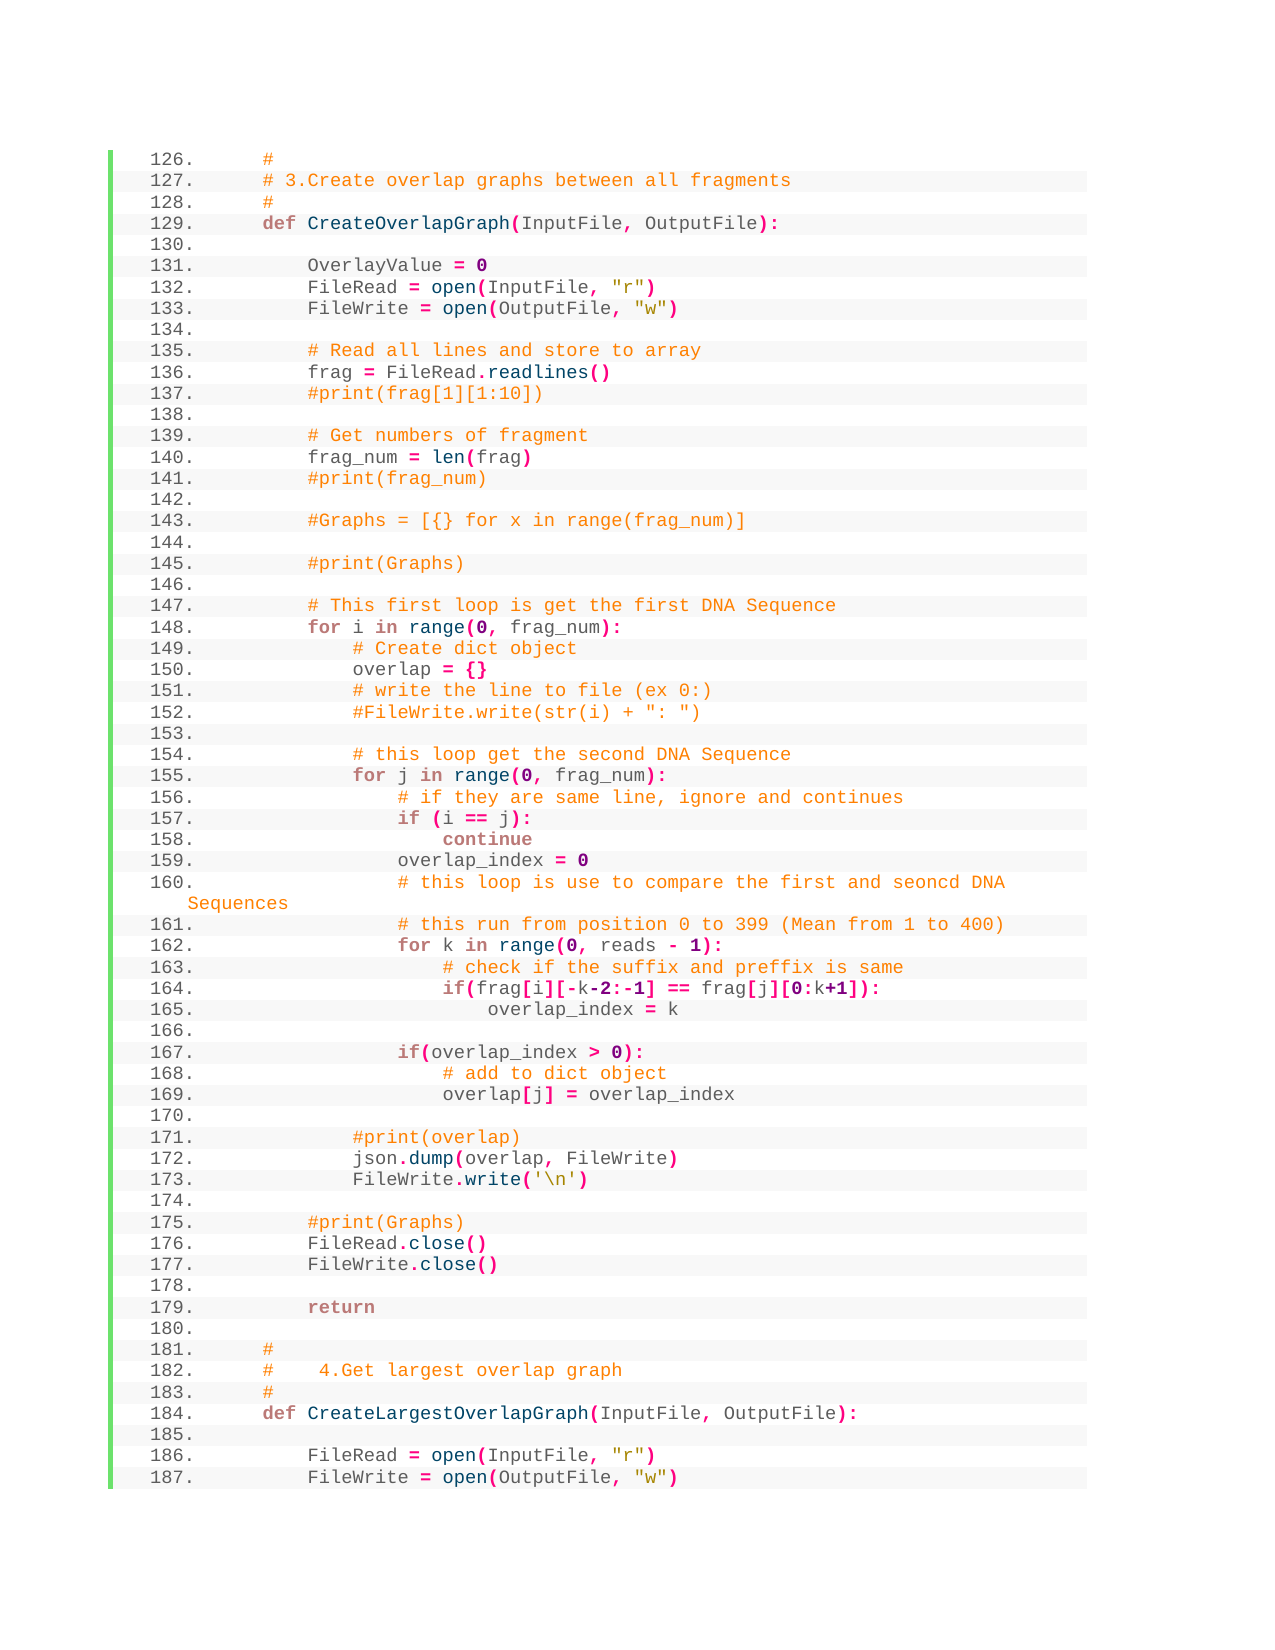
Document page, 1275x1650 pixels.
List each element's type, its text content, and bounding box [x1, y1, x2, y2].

list for i in range(0, frag_num): [113, 617, 1087, 639]
list # This first loop is get the first DNA Sequence [113, 596, 1087, 617]
list for j in range(0, frag_num): [113, 766, 1087, 787]
list # [113, 1340, 1087, 1361]
list # Read all lines and store to array [113, 341, 1087, 362]
list #FileWrite.write(str(i) + ": ") [113, 702, 1087, 724]
list def CreateLargestOverlapGraph(InputFile, OutputFile): [113, 1404, 1087, 1425]
list FileWrite.write('\n') [113, 1170, 1087, 1191]
list if (i == j): [113, 809, 1087, 830]
list #print(Graphs) [113, 1212, 1087, 1234]
list FileRead.close() [113, 1234, 1087, 1255]
list # [113, 192, 1087, 214]
list # Create dict object [113, 639, 1087, 660]
list overlap[j] = overlap_index [113, 1085, 1087, 1106]
list FileWrite = open(OutputFile, "w") [113, 1467, 1087, 1489]
list if(overlap_index > 0): [113, 1042, 1087, 1064]
list #print(Graphs) [113, 554, 1087, 575]
list # if they are same line, ignore and continues [113, 787, 1087, 809]
list frag = FileRead.readlines() [113, 362, 1087, 384]
list for k in range(0, reads - 1): [113, 936, 1087, 957]
list #print(overlap) [113, 1127, 1087, 1149]
list FileWrite.close() [113, 1255, 1087, 1276]
list #Graphs = [{} for x in range(frag_num)] [113, 511, 1087, 532]
list frag_num = len(frag) [113, 447, 1087, 469]
list def CreateOverlapGraph(InputFile, OutputFile): [113, 214, 1087, 235]
list #print(frag_num) [113, 469, 1087, 490]
list # [113, 1382, 1087, 1404]
list overlap_index = 0 [113, 851, 1087, 872]
list # this loop get the second DNA Sequence [113, 745, 1087, 766]
list overlap = {} [113, 660, 1087, 681]
list #print(frag[1][1:10]) [113, 384, 1087, 405]
list # 4.Get largest overlap graph [113, 1361, 1087, 1382]
list json.dump(overlap, FileWrite) [113, 1149, 1087, 1170]
list return [113, 1297, 1087, 1319]
list # [113, 150, 1087, 171]
list FileWrite = open(OutputFile, "w") [113, 299, 1087, 320]
list continue [113, 830, 1087, 851]
list # write the line to file (ex 0:) [113, 681, 1087, 702]
list if(frag[i][-k-2:-1] == frag[j][0:k+1]): [113, 979, 1087, 1000]
list # add to dict object [113, 1064, 1087, 1085]
list FileRead = open(InputFile, "r") [113, 1446, 1087, 1467]
list # 3.Create overlap graphs between all fragments [113, 171, 1087, 192]
list # Get numbers of fragment [113, 426, 1087, 447]
list # this loop is use to compare the first and seoncd DNA Sequences [113, 872, 1087, 915]
list FileRead = open(InputFile, "r") [113, 277, 1087, 299]
list OverlayValue = 0 [113, 256, 1087, 277]
list overlap_index = k [113, 1000, 1087, 1021]
list # check if the suffix and preffix is same [113, 957, 1087, 979]
list # this run from position 0 to 399 (Mean from 1 to 400) [113, 915, 1087, 936]
